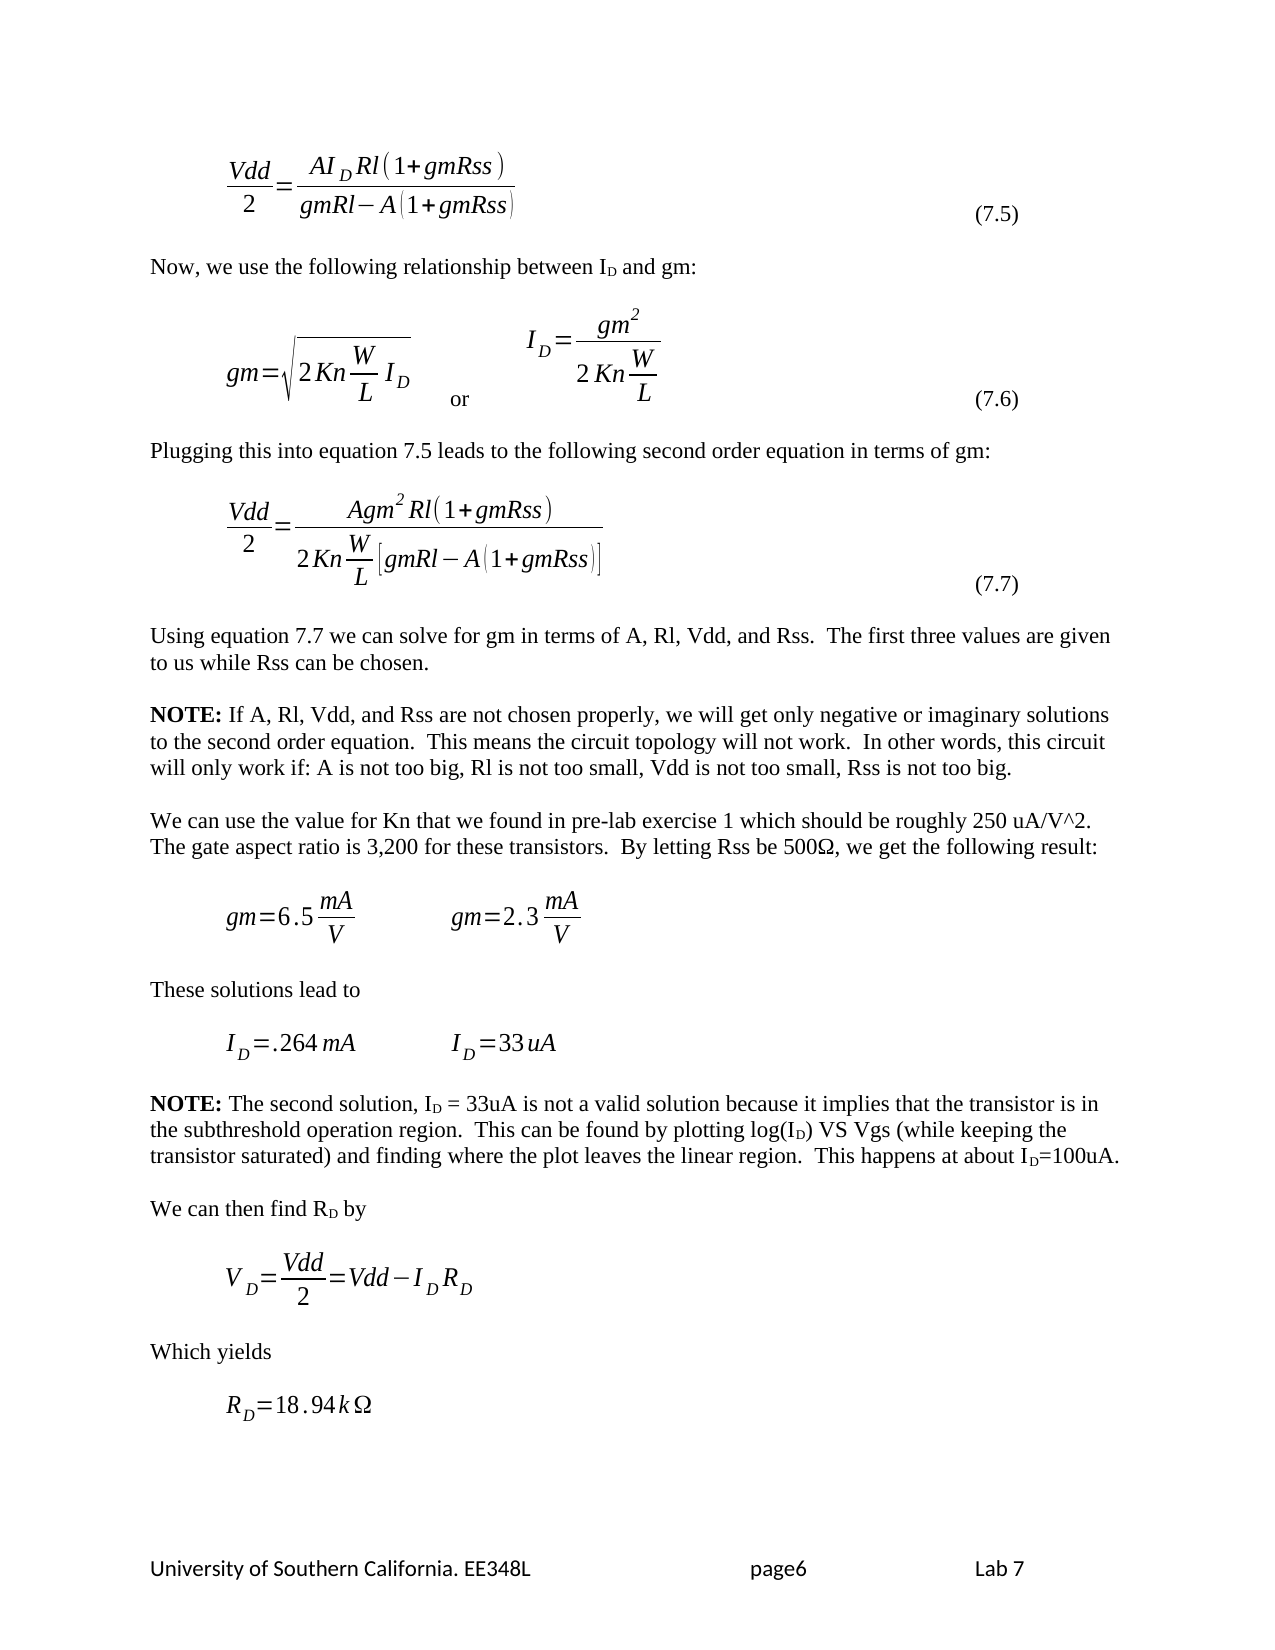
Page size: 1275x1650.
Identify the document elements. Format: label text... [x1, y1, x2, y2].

text Which yields [150, 1338, 1125, 1364]
text We can use the value for Kn that we found in pre-lab exercise 1 which should be roughly 250 uA/V^2. The gate aspect ratio is 3,200 for these transistors. By letting Rss be 500Ω, we get the following result: [150, 807, 1125, 860]
text We can then find RD by [150, 1195, 1125, 1222]
text NOTE: If A, Rl, Vdd, and Rss are not chosen properly, we will get only negative or imaginary solutions to the second order equation. This means the circuit topology will not work. In other words, this circuit will only work if: A is not too big, Rl is not too small, Vdd is not too small, Rss is not too big. [150, 702, 1125, 781]
text Plugging this into equation 7.5 leads to the following second order equation in terms of gm: [150, 438, 1125, 464]
text (7.7) [150, 490, 1125, 596]
text NOTE: The second solution, ID = 33uA is not a valid solution because it implies that the transistor is in the subthreshold operation region. This can be found by plotting log(ID) VS Vgs (while keeping the transistor saturated) and finding where the plot leaves the linear region. This happens at about ID=100uA. [150, 1090, 1125, 1169]
text (7.5) [150, 150, 1125, 226]
text These solutions lead to [150, 976, 1125, 1003]
text or (7.6) [150, 305, 1125, 411]
text Using equation 7.7 we can solve for gm in terms of A, Rl, Vdd, and Rss. The first three values are given to us while Rss can be chosen. [150, 622, 1125, 675]
text Now, we use the following relationship between ID and gm: [150, 253, 1125, 279]
